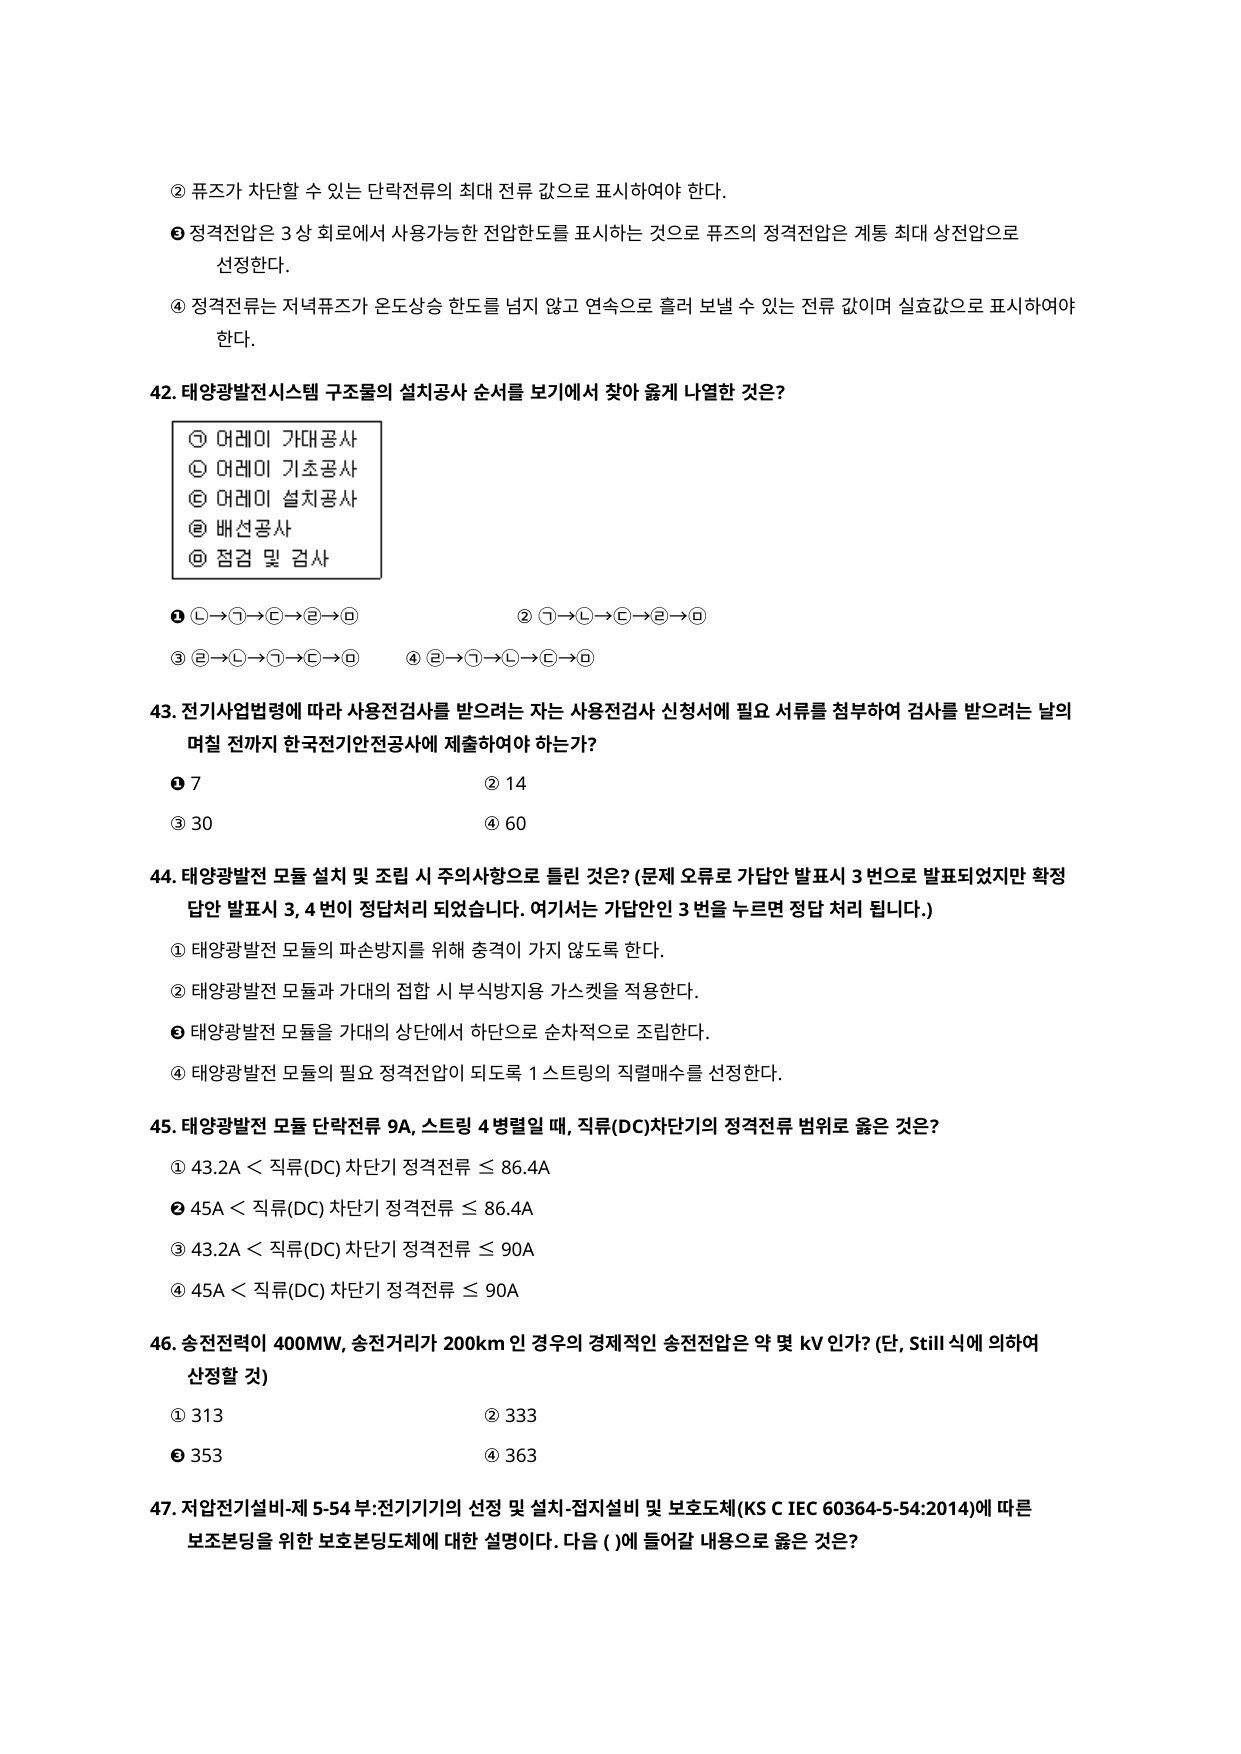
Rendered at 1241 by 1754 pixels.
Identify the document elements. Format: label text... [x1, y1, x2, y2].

text 47. 저압전기설비-제5-54부:전기기기의 선정 및 설치-접지설비 및 보호도체(KS C IEC 60364-5-54:2014)에 따른 보조본딩을 위한 보호본딩도체에 대한 설명이다. 다음 ( )에 들어갈 내용으로 옳은 것은? [150, 1494, 1090, 1554]
text ❸ 353 ④ 363 [150, 1442, 1090, 1467]
picture [169, 418, 387, 583]
text ❶ 7 ② 14 [150, 770, 1090, 796]
text ❸ 태양광발전 모듈을 가대의 상단에서 하단으로 순차적으로 조립한다. [150, 1017, 1090, 1044]
text ❷ 45A ＜ 직류(DC) 차단기 정격전류 ≤ 86.4A [150, 1193, 1090, 1221]
text ④ 태양광발전 모듈의 필요 정격전압이 되도록 1스트링의 직렬매수를 선정한다. [150, 1058, 1090, 1085]
text 45. 태양광발전 모듈 단락전류 9A, 스트링 4병렬일 때, 직류(DC)차단기의 정격전류 범위로 옳은 것은? [150, 1112, 1090, 1139]
text 44. 태양광발전 모듈 설치 및 조립 시 주의사항으로 틀린 것은? (문제 오류로 가답안 발표시 3번으로 발표되었지만 확정 답안 발표시 3, 4번이 정답처리 되었습니다. 여기서는 가답안인 3번을 누르면 정답 처리 됩니다.) [150, 862, 1090, 922]
text ① 43.2A ＜ 직류(DC) 차단기 정격전류 ≤ 86.4A [150, 1153, 1090, 1180]
text 42. 태양광발전시스템 구조물의 설치공사 순서를 보기에서 찾아 옳게 나열한 것은? [150, 378, 1090, 405]
text ① 313 ② 333 [150, 1402, 1090, 1428]
text ③ 43.2A ＜ 직류(DC) 차단기 정격전류 ≤ 90A [150, 1234, 1090, 1262]
text ② 퓨즈가 차단할 수 있는 단락전류의 최대 전류 값으로 표시하여야 한다. [150, 177, 1090, 204]
text ④ 정격전류는 저녁퓨즈가 온도상승 한도를 넘지 않고 연속으로 흘러 보낼 수 있는 전류 값이며 실효값으로 표시하여야 한다. [150, 292, 1090, 351]
text ❸정격전압은 3상 회로에서 사용가능한 전압한도를 표시하는 것으로 퓨즈의 정격전압은 계통 최대 상전압으로 선정한다. [150, 218, 1090, 278]
text ③ 30 ④ 60 [150, 810, 1090, 835]
text ④ 45A ＜ 직류(DC) 차단기 정격전류 ≤ 90A [150, 1275, 1090, 1303]
text 46. 송전전력이 400MW, 송전거리가 200km인 경우의 경제적인 송전전압은 약 몇 kV인가? (단, Still식에 의하여 산정할 것) [150, 1329, 1090, 1389]
text ① 태양광발전 모듈의 파손방지를 위해 충격이 가지 않도록 한다. [150, 935, 1090, 963]
text ② 태양광발전 모듈과 가대의 접합 시 부식방지용 가스켓을 적용한다. [150, 976, 1090, 1003]
text ③ ㉣→㉡→㉠→㉢→㉤ ④ ㉣→㉠→㉡→㉢→㉤ [150, 643, 1090, 670]
text 43. 전기사업법령에 따라 사용전검사를 받으려는 자는 사용전검사 신청서에 필요 서류를 첨부하여 검사를 받으려는 날의 며칠 전까지 한국전기안전공사에 제출하여야 하는가? [150, 697, 1090, 757]
text ❶ ㉡→㉠→㉢→㉣→㉤ ② ㉠→㉡→㉢→㉣→㉤ [150, 602, 1090, 629]
